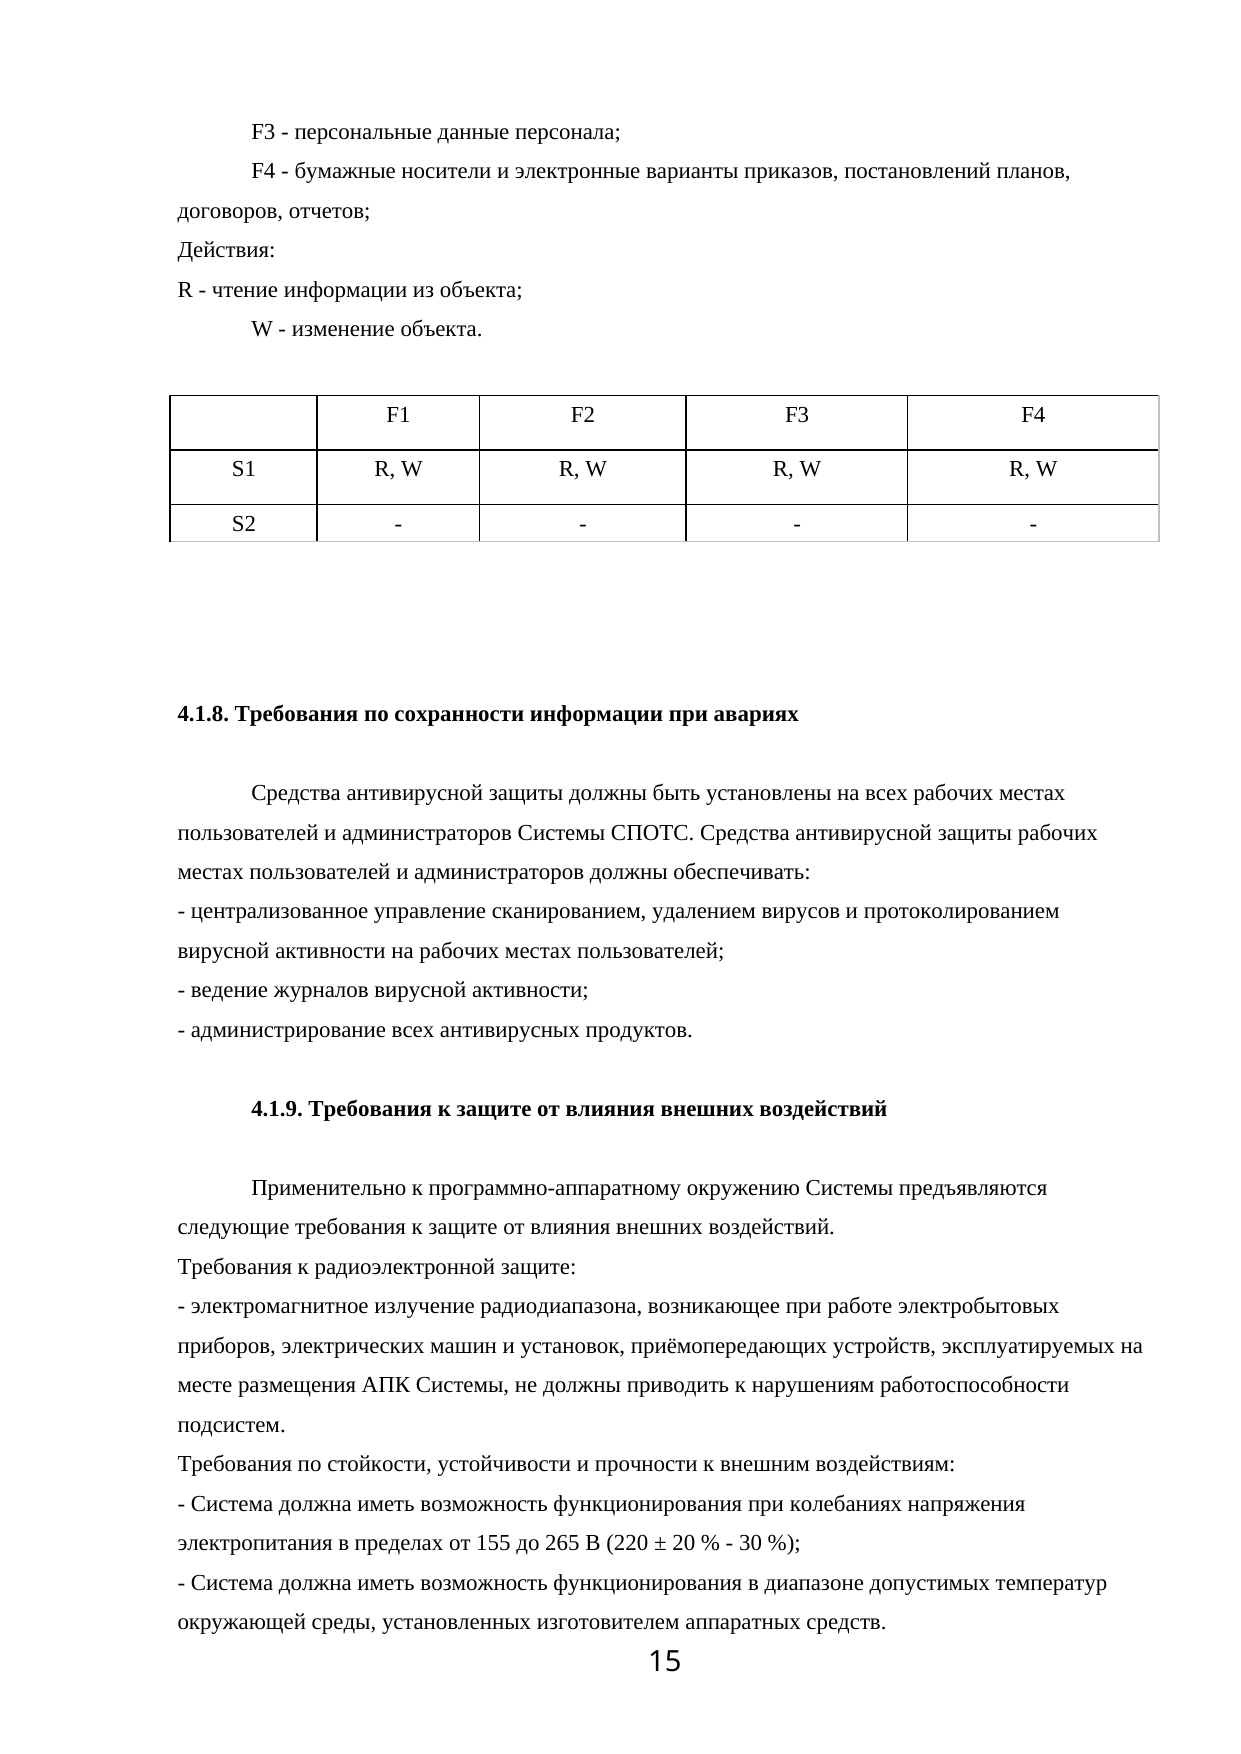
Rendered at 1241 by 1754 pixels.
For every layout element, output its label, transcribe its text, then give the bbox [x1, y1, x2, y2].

table_header F4 [908, 396, 1158, 449]
table_cell R, W [687, 451, 907, 503]
text W - изменение объекта. [177, 316, 1152, 342]
text Средства антивирусной защиты должны быть установлены на всех рабочих местах пользователей и администраторов Системы СПОТС. Средства антивирусной защиты рабочих местах пользователей и администраторов должны обеспечивать: - централизованное управление сканированием, удалением вирусов и протоколированием вирусной активности на рабочих местах пользователей; - ведение журналов вирусной активности; - администрирование всех антивирусных продуктов. [177, 779, 1152, 1042]
table_header F1 [318, 396, 479, 449]
text 4.1.9. Требования к защите от влияния внешних воздействий [177, 1095, 1152, 1121]
text F4 - бумажные носители и электронные варианты приказов, постановлений планов, договоров, отчетов; Действия: R - чтение информации из объекта; [177, 158, 1152, 302]
text 4.1.8. Требования по сохранности информации при авариях [177, 661, 1152, 727]
table_cell R, W [908, 451, 1158, 503]
table_cell S2 [171, 505, 316, 541]
table_cell S1 [171, 451, 316, 503]
table_cell - [908, 505, 1158, 541]
table_header F3 [687, 396, 907, 449]
text F3 - персональные данные персонала; [177, 118, 1152, 144]
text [177, 1174, 1152, 1634]
table_cell R, W [480, 451, 685, 503]
table_header F2 [480, 396, 685, 449]
table_cell - [480, 505, 685, 541]
table_cell - [318, 505, 479, 541]
table_cell - [687, 505, 907, 541]
table_header [171, 396, 316, 449]
table_cell R, W [318, 451, 479, 503]
